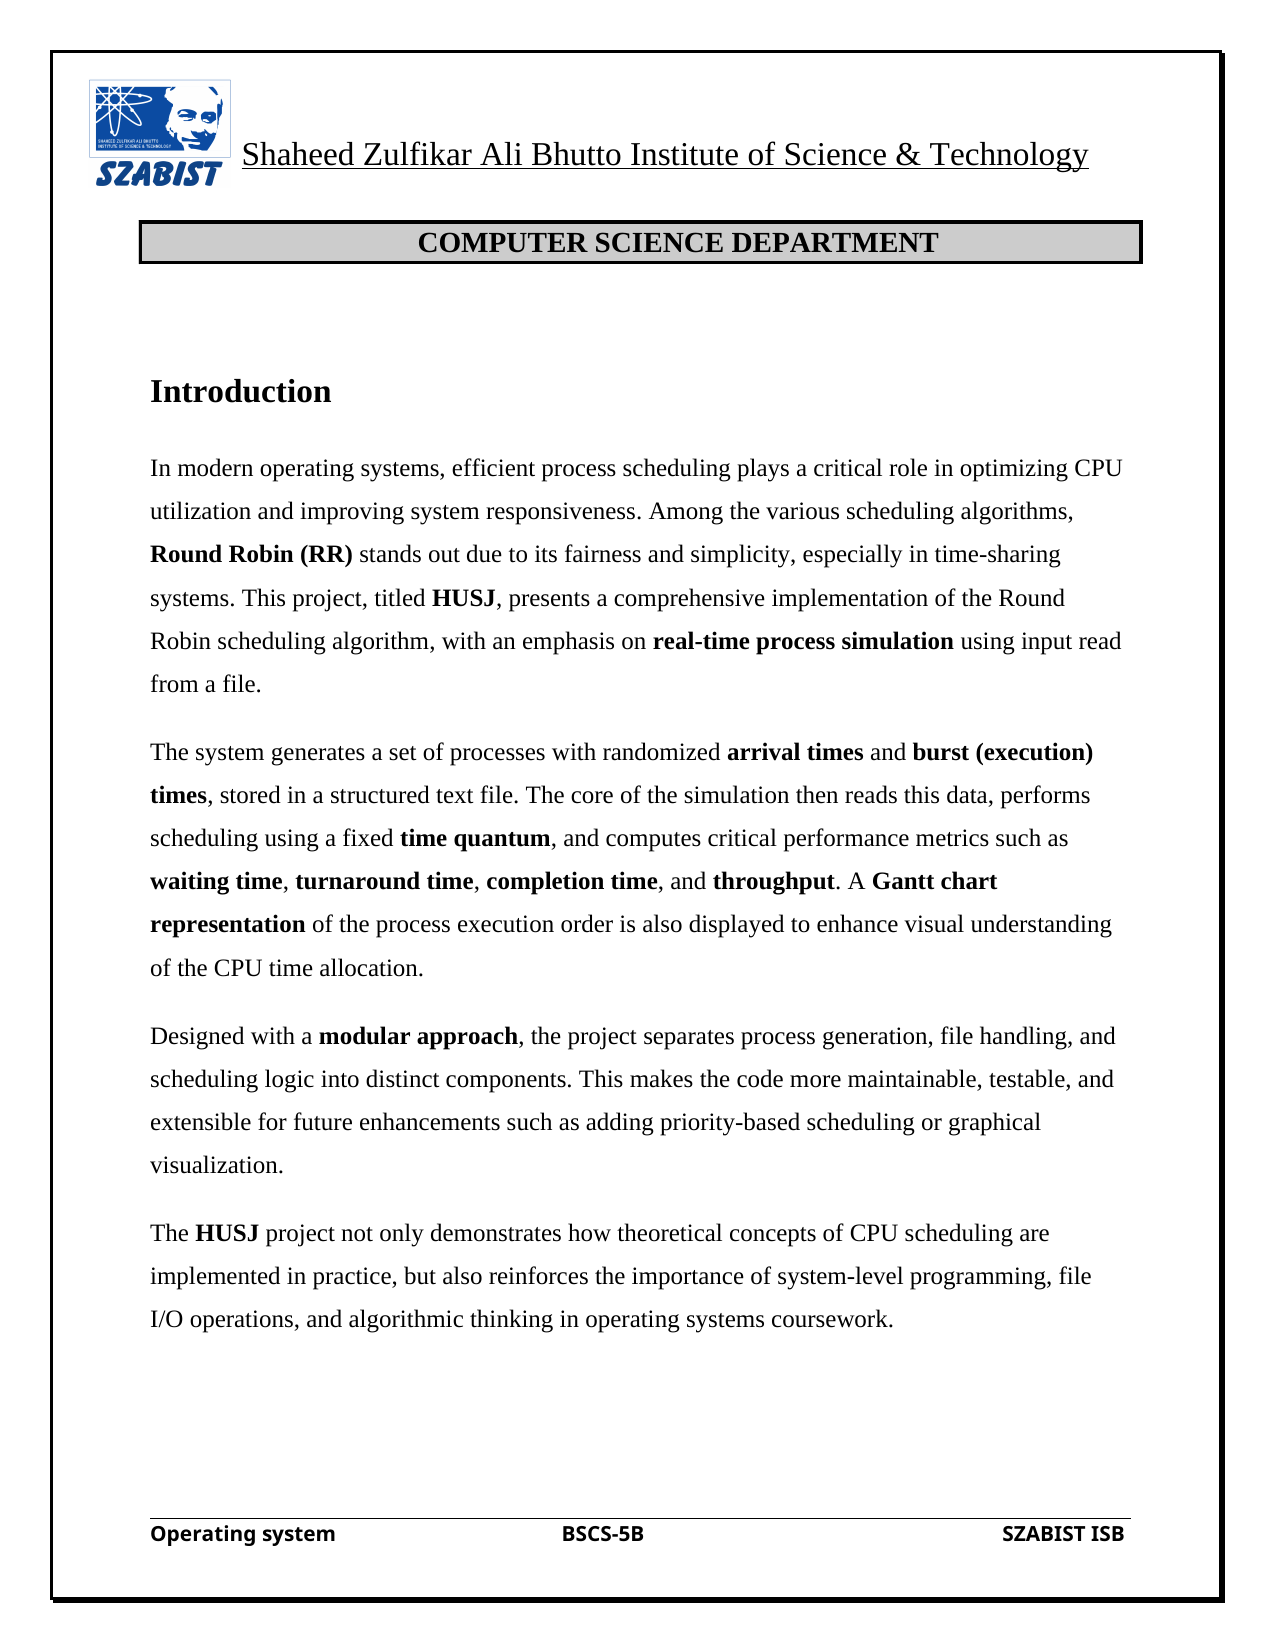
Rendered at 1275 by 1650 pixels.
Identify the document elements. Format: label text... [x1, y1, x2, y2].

text In modern operating systems, efficient process scheduling plays a critical role in optimizing CPU utilization and improving system responsiveness. Among the various scheduling algorithms, Round Robin (RR) stands out due to its fairness and simplicity, especially in time-sharing systems. This project, titled HUSJ, presents a comprehensive implementation of the Round Robin scheduling algorithm, with an emphasis on real-time process simulation using input read from a file. [150, 453, 1131, 698]
text Introduction [150, 371, 1131, 409]
picture [87, 78, 232, 188]
text Designed with a modular approach, the project separates process generation, file handling, and scheduling logic into distinct components. This makes the code more maintainable, testable, and extensible for future enhancements such as adding priority-based scheduling or graphical visualization. [150, 1021, 1131, 1179]
text The HUSJ project not only demonstrates how theoretical concepts of CPU scheduling are implemented in practice, but also reinforces the importance of system-level programming, file I/O operations, and algorithmic thinking in operating systems coursework. [150, 1218, 1131, 1333]
text The system generates a set of processes with randomized arrival times and burst (execution) times, stored in a structured text file. The core of the simulation then reads this data, performs scheduling using a fixed time quantum, and computes critical performance metrics such as waiting time, turnaround time, completion time, and throughput. A Gantt chart representation of the process execution order is also displayed to enhance visual understanding of the CPU time allocation. [150, 737, 1131, 981]
